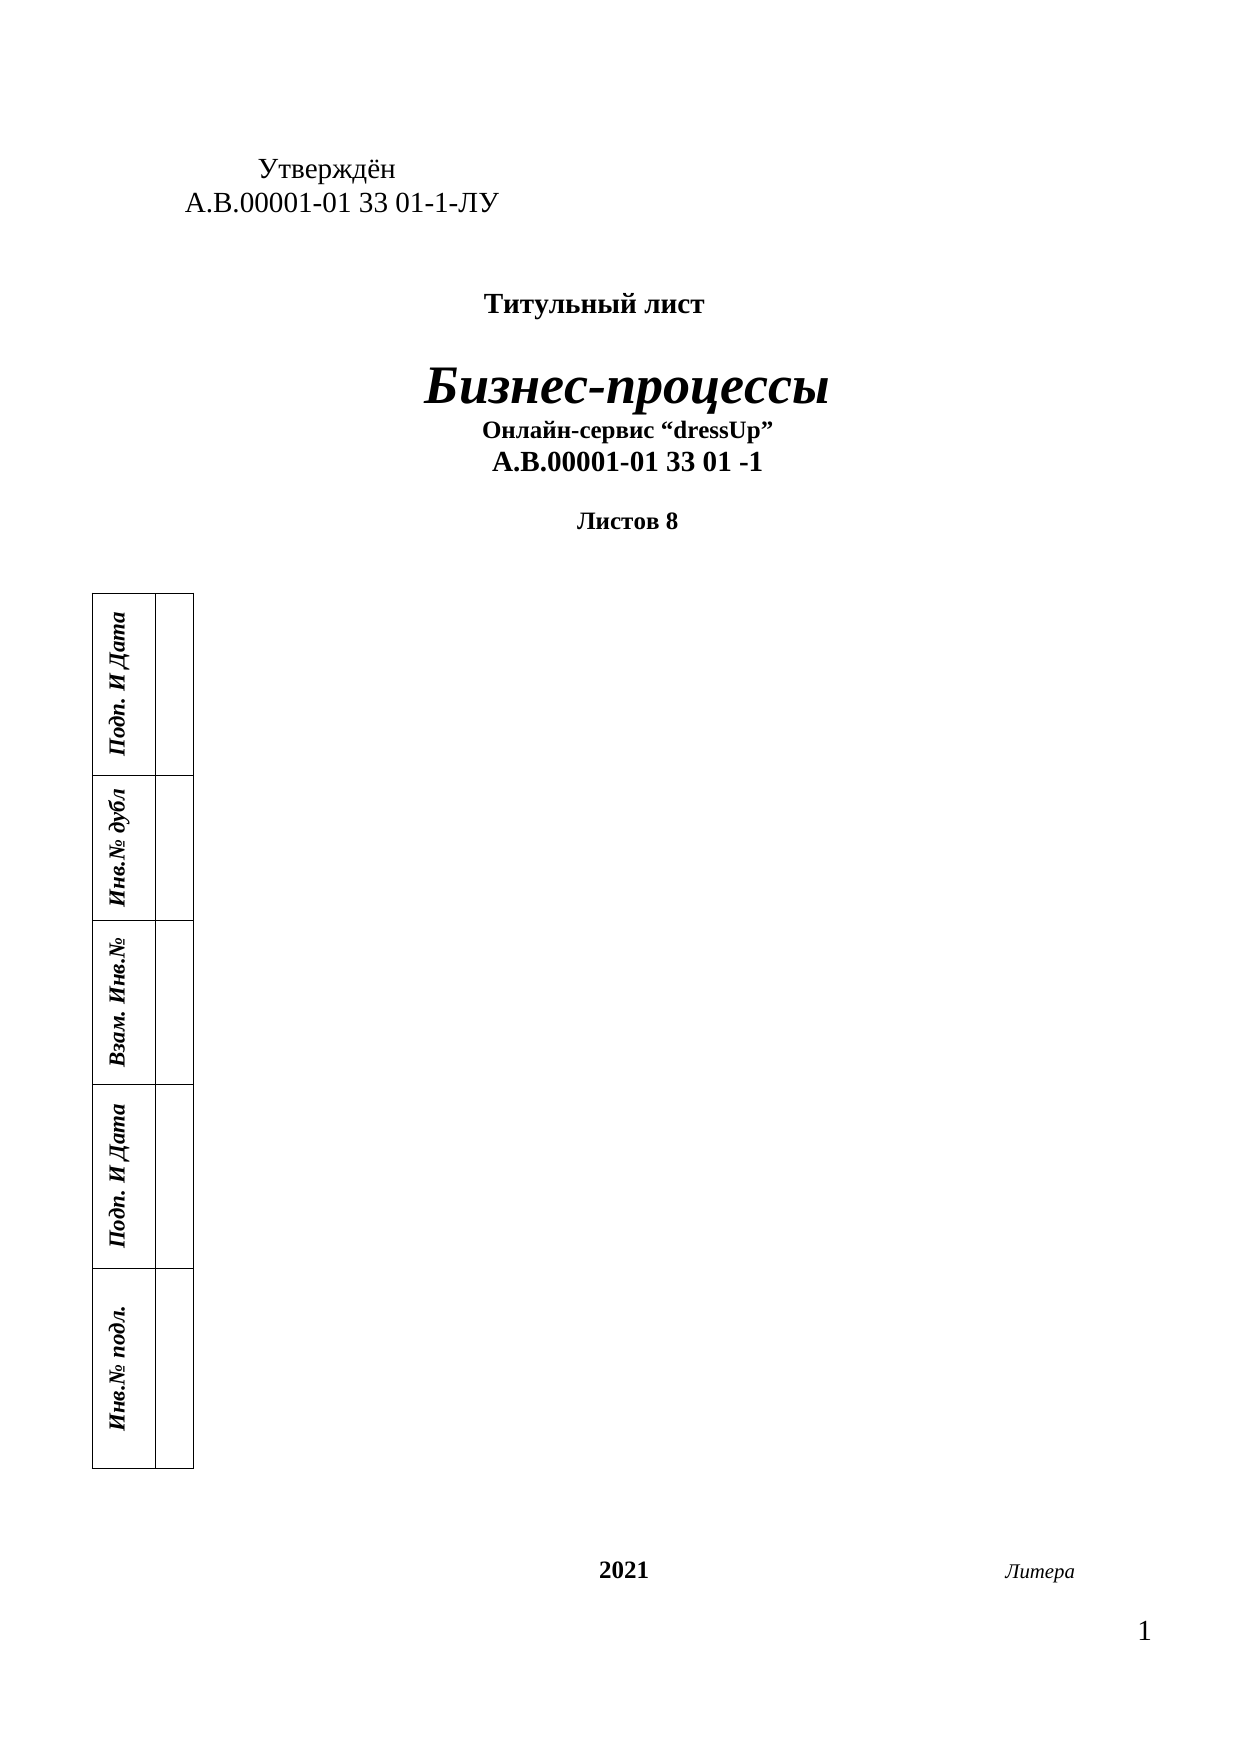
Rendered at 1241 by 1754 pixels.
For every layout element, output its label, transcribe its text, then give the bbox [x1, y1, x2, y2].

table_cell [156, 1269, 193, 1468]
text Бизнес-процессы [103, 353, 1152, 415]
table_cell [156, 776, 193, 920]
table_cell Подп. И Дата [93, 1085, 155, 1268]
table_cell Взам. Инв.№ [93, 921, 155, 1084]
text А.В.00001-01 33 01-1-ЛУ [177, 185, 1152, 219]
table_cell [156, 921, 193, 1084]
table_header Подп. И Дата [93, 594, 155, 775]
table_cell [156, 1085, 193, 1268]
text Онлайн-сервис “dressUp” [103, 415, 1152, 444]
text 2021 Литера [103, 1555, 1152, 1584]
table_cell Инв.№ дубл [93, 776, 155, 920]
text Листов 8 [103, 506, 1152, 535]
text Утверждён [177, 152, 1152, 185]
table_cell Инв.№ подл. [93, 1269, 155, 1468]
text А.В.00001-01 33 01 -1 [103, 444, 1152, 477]
table_header [156, 594, 193, 775]
text Титульный лист [177, 286, 1152, 319]
